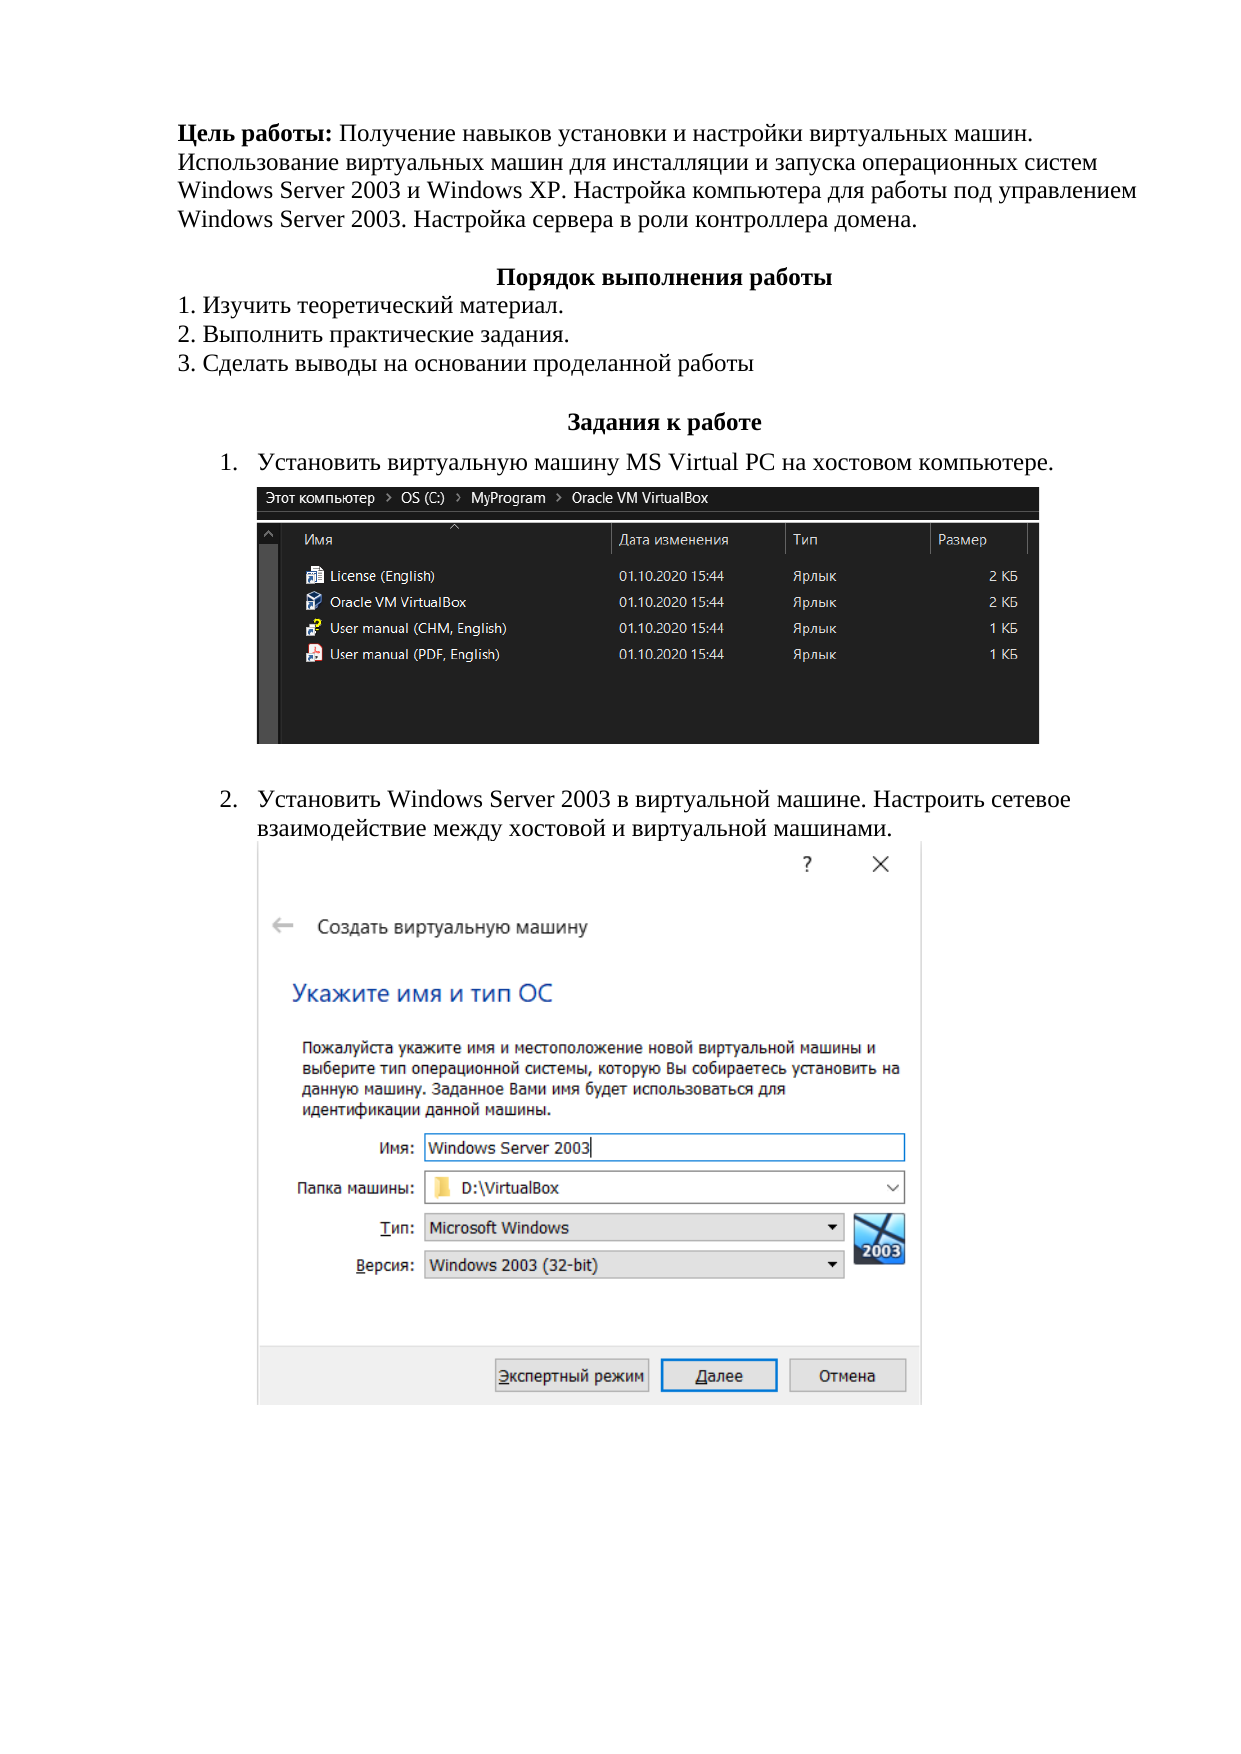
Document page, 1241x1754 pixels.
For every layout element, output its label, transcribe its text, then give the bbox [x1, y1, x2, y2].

text Цель работы: Получение навыков установки и настройки виртуальных машин. Использование виртуальных машин для инсталляции и запуска операционных систем Windows Server 2003 и Windows XP. Настройка компьютера для работы под управлением [177, 118, 1152, 204]
list Установить Windows Server 2003 в виртуальной машине. Настроить сетевое взаимодействие между хостовой и виртуальной машинами. [219, 784, 1089, 842]
text Windows Server 2003. Настройка сервера в роли контроллера домена. [177, 204, 1152, 233]
list Установить виртуальную машину MS Virtual PC на хостовом компьютере. [219, 447, 1088, 476]
text Порядок выполнения работы [177, 262, 1152, 291]
text 1. Изучить теоретический материал. [177, 291, 1152, 319]
text 3. Сделать выводы на основании проделанной работы [177, 348, 1152, 377]
text Задания к работе [177, 407, 1152, 436]
picture [256, 487, 1040, 744]
picture [256, 841, 922, 1405]
text 2. Выполнить практические задания. [177, 319, 1152, 348]
